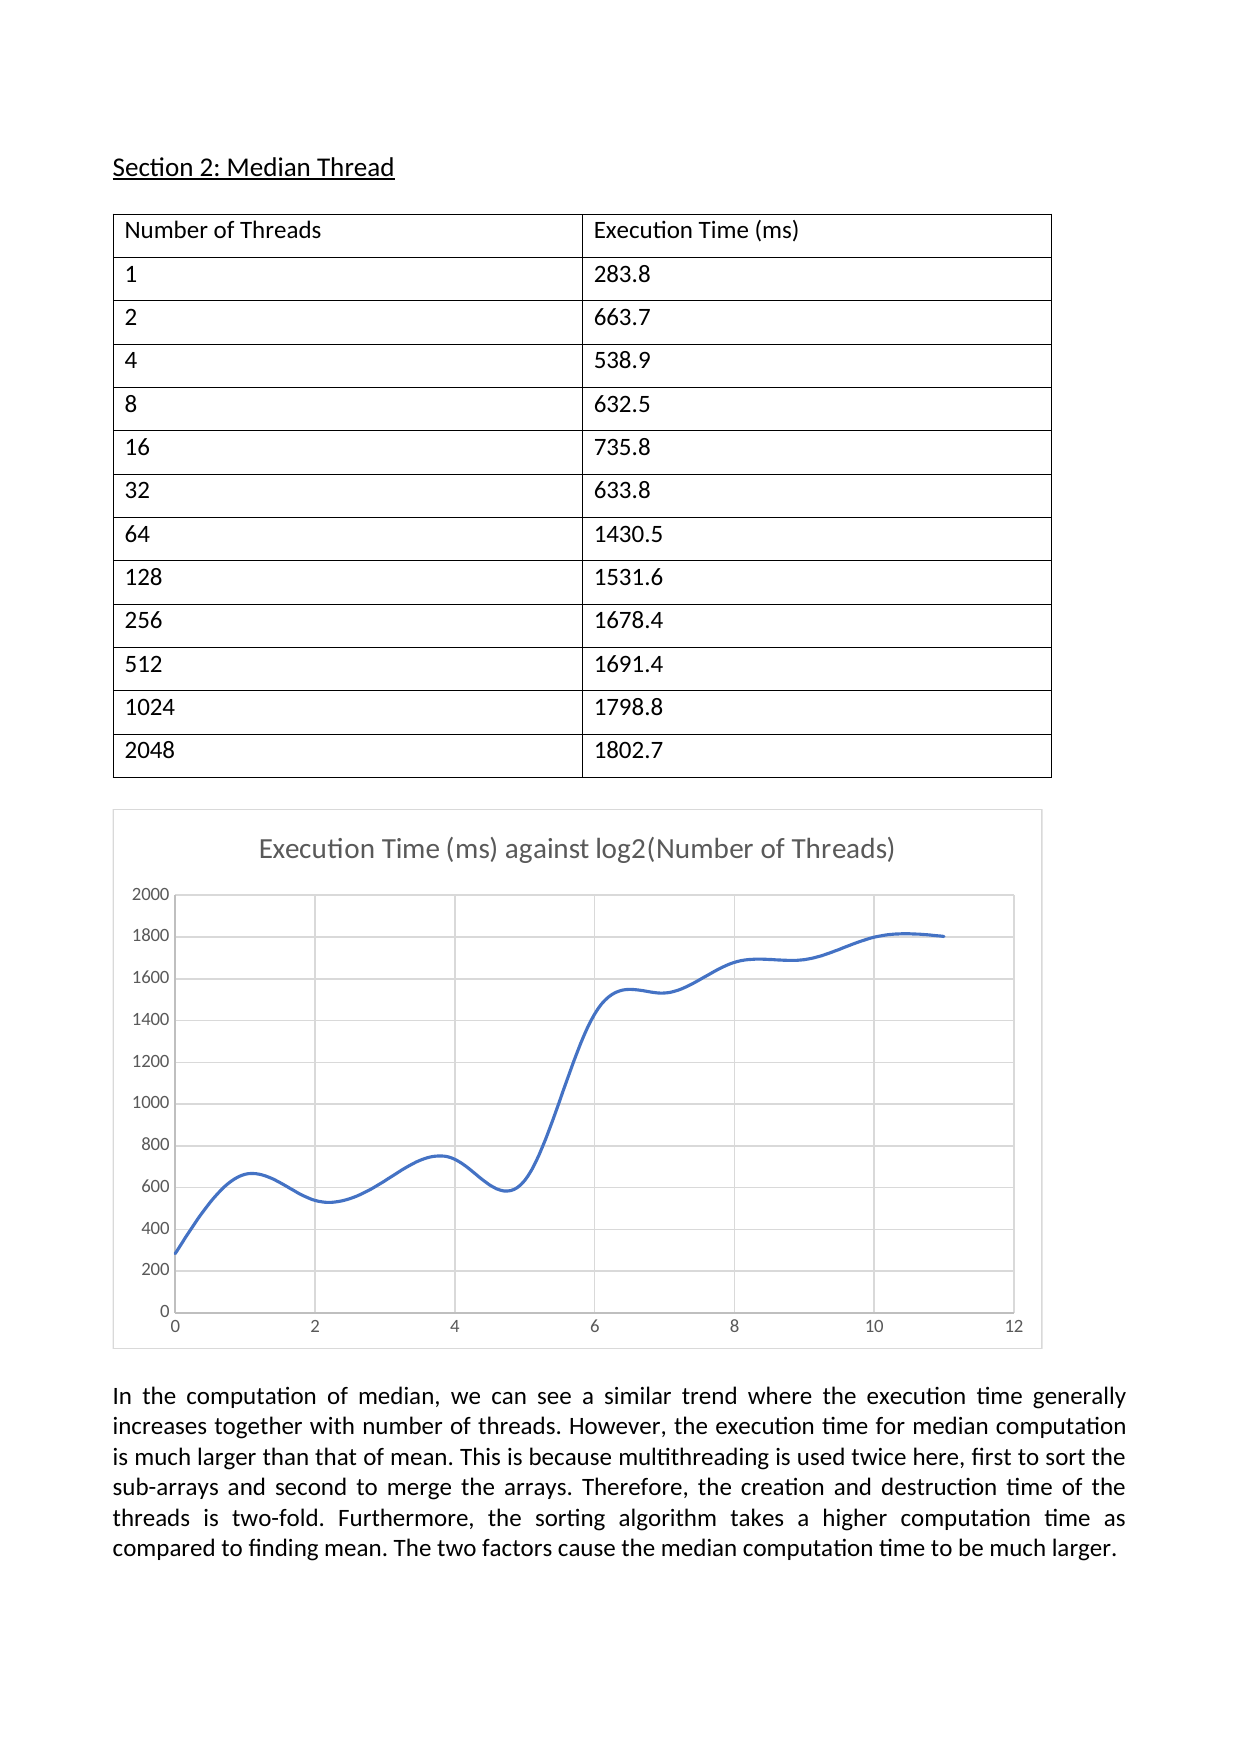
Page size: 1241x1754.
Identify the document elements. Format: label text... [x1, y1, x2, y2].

table_cell 632.5 [583, 388, 1051, 430]
table_cell 1 [114, 258, 582, 300]
table_cell 633.8 [583, 475, 1051, 517]
table_cell 1531.6 [583, 561, 1051, 603]
table_cell 735.8 [583, 431, 1051, 473]
table_cell 1798.8 [583, 691, 1051, 733]
table_cell 512 [114, 648, 582, 690]
table_cell 128 [114, 561, 582, 603]
table_cell 1678.4 [583, 605, 1051, 647]
table_cell 2048 [114, 735, 582, 777]
table_header Execution Time (ms) [583, 215, 1051, 257]
table_cell 32 [114, 475, 582, 517]
table_cell 283.8 [583, 258, 1051, 300]
table_cell 1802.7 [583, 735, 1051, 777]
table_cell 2 [114, 301, 582, 343]
table_cell 8 [114, 388, 582, 430]
table_cell 1024 [114, 691, 582, 733]
table_cell 16 [114, 431, 582, 473]
table_cell 1430.5 [583, 518, 1051, 560]
table_cell 256 [114, 605, 582, 647]
table_cell 663.7 [583, 301, 1051, 343]
text In the computation of median, we can see a similar trend where the execution time generally increases together with number of threads. However, the execution time for median computation is much larger than that of mean. This is because multithreading is used twice here, first to sort the sub-arrays and second to merge the arrays. Therefore, the creation and destruction time of the threads is two-fold. Furthermore, the sorting algorithm takes a higher computation time as compared to finding mean. The two factors cause the median computation time to be much larger. [112, 1380, 1128, 1563]
table_cell 1691.4 [583, 648, 1051, 690]
table_cell 64 [114, 518, 582, 560]
table_cell 538.9 [583, 345, 1051, 387]
table_cell 4 [114, 345, 582, 387]
text Section 2: Median Thread [112, 150, 1128, 183]
table_header Number of Threads [114, 215, 582, 257]
